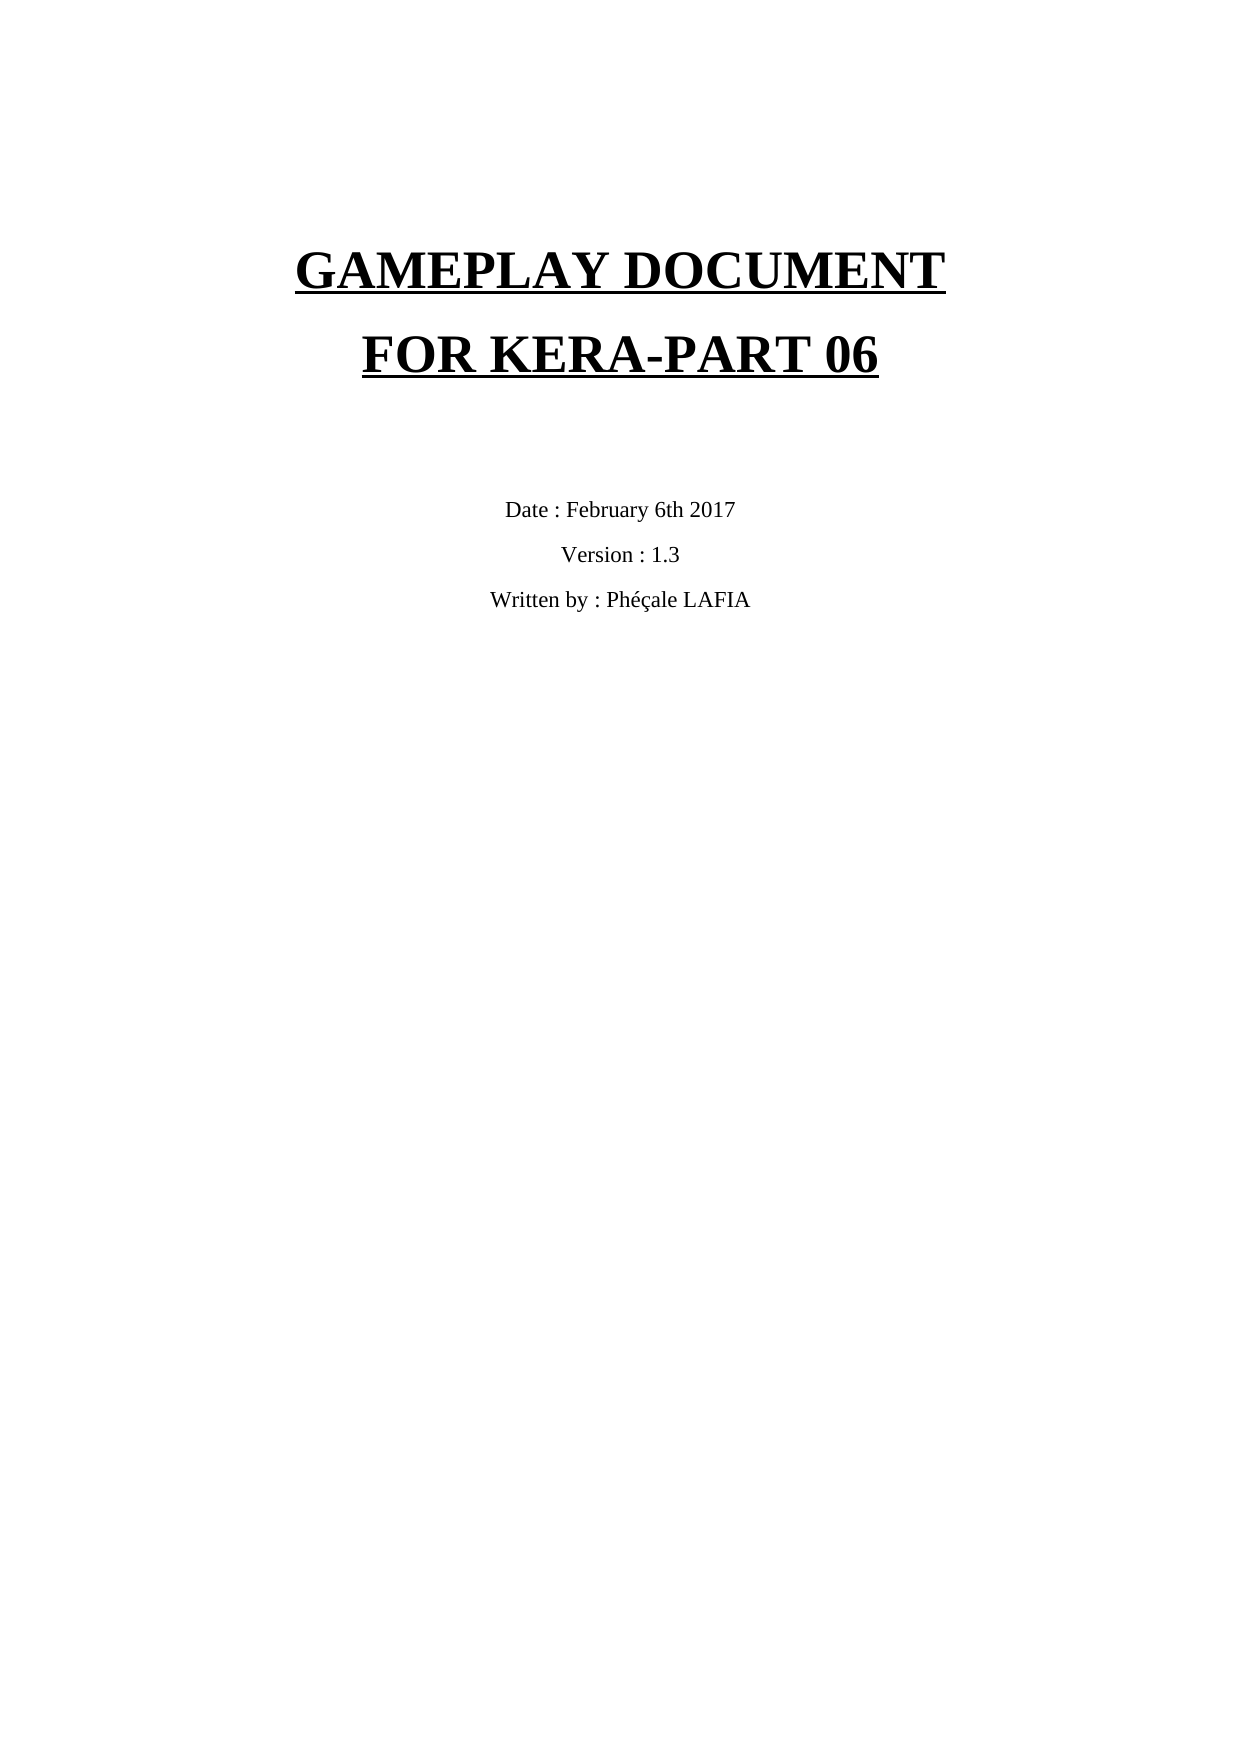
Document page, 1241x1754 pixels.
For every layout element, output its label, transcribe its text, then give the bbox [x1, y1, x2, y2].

text Date : February 6th 2017 [148, 496, 1093, 522]
text GAMEPLAY DOCUMENT [148, 238, 1093, 300]
text FOR KERA-PART 06 [148, 322, 1093, 384]
text Version : 1.3 [148, 541, 1093, 567]
text Written by : Phéçale LAFIA [148, 586, 1093, 612]
